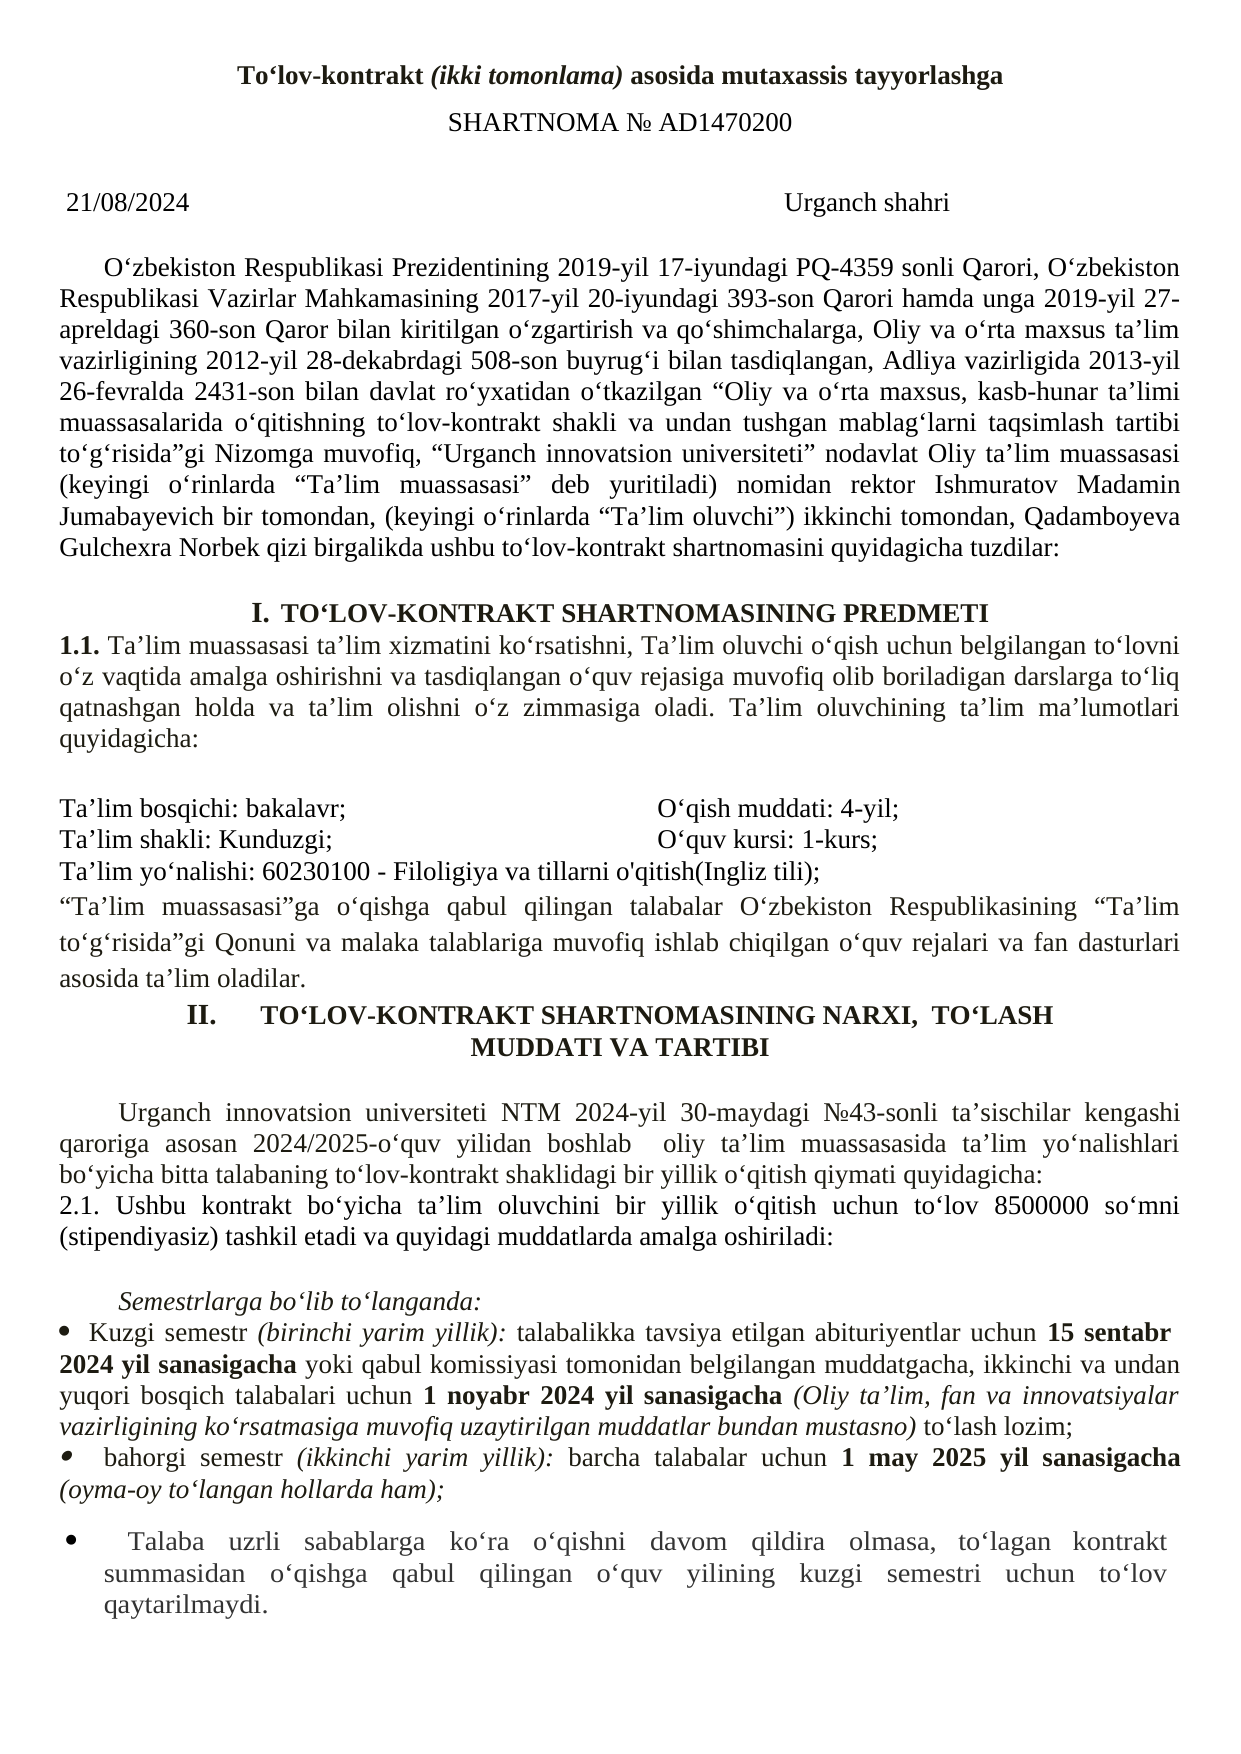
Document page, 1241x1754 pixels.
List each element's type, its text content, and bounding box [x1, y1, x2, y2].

text To‘lov-kontrakt (ikki tomonlama) asosida mutaxassis tayyorlashga [59, 59, 1181, 90]
text Oʻzbekiston Respublikasi Prezidentining 2019-yil 17-iyundagi PQ-4359 sonli Qarori, O‘zbekiston Respublikasi Vazirlar Mahkamasining 2017-yil 20-iyundagi 393-son Qarori hamda unga 2019-yil 27- apreldagi 360-son Qaror bilan kiritilgan o‘zgartirish va qo‘shimchalarga, Oliy va o‘rta maxsus ta’lim vazirligining 2012-yil 28-dekabrdagi 508-son buyrug‘i bilan tasdiqlangan, Adliya vazirligida 2013-yil 26-fevralda 2431-son bilan davlat ro‘yxatidan o‘tkazilgan “Oliy va o‘rta maxsus, kasb-hunar ta’limi muassasalarida o‘qitishning to‘lov-kontrakt shakli va undan tushgan mablag‘larni taqsimlash tartibi to‘g‘risida”gi Nizomga muvofiq, “Urganch innovatsion universiteti” nodavlat Oliy ta’lim muassasasi (keyingi oʻrinlarda “Ta’lim muassasasi” deb yuritiladi) nomidan rektor Ishmuratov Madamin Jumabayevich bir tomondan, (keyingi o‘rinlarda “Ta’lim oluvchi”) ikkinchi tomondan, Qadamboyeva Gulchexra Norbek qizi birgalikda ushbu to‘lov-kontrakt shartnomasini quyidagicha tuzdilar: [59, 251, 1181, 562]
text 21/08/2024 Urganch shahri [59, 186, 1181, 217]
text “Ta’lim muassasasi”ga o‘qishga qabul qilingan talabalar O‘zbekiston Respublikasining “Ta’lim to‘g‘risida”gi Qonuni va malaka talablariga muvofiq ishlab chiqilgan o‘quv rejalari va fan dasturlari asosida ta’lim oladilar. [59, 890, 1181, 993]
text Ta’lim bosqichi: bakalavr; Ta’lim shakli: Kunduzgi; [59, 792, 583, 854]
list TO‘LOV-KONTRAKT SHARTNOMASINING NARXI, TO‘LASH [59, 997, 1181, 1031]
list Talaba uzrli sabablarga koʻra oʻqishni davom qildira olmasa, toʻlagan kontrakt summasidan oʻqishga qabul qilingan oʻquv yilining kuzgi semestri uchun toʻlov qaytarilmaydi. [66, 1525, 1168, 1619]
list MUDDATI VA TARTIBI [59, 1031, 1181, 1062]
list TO‘LOV-KONTRAKT SHARTNOMASINING PREDMETI [59, 596, 1181, 629]
text SHARTNOMA № AD1470200 [59, 106, 1181, 137]
text Semestrlarga bo‘lib to‘langanda: [59, 1285, 1181, 1316]
list bahorgi semestr (ikkinchi yarim yillik): barcha talabalar uchun 1 may 2025 yil sanasigacha (oyma-oy to‘langan hollarda ham); [59, 1441, 1181, 1504]
text 1.1. Ta’lim muassasasi ta’lim xizmatini ko‘rsatishni, Ta’lim oluvchi o‘qish uchun belgilangan to‘lovni o‘z vaqtida amalga oshirishni va tasdiqlangan o‘quv rejasiga muvofiq olib boriladigan darslarga to‘liq qatnashgan holda va ta’lim olishni o‘z zimmasiga oladi. Ta’lim oluvchining ta’lim ma’lumotlari quyidagicha: [59, 629, 1181, 754]
text Ta’lim yo‘nalishi: 60230100 - Filoligiya va tillarni o'qitish(Ingliz tili); [59, 854, 1181, 886]
text O‘qish muddati: 4-yil; [657, 792, 1181, 823]
text 2.1. Ushbu kontrakt bo‘yicha ta’lim oluvchini bir yillik o‘qitish uchun to‘lov 8500000 soʻmni (stipendiyasiz) tashkil etadi va quyidagi muddatlarda amalga oshiriladi: [59, 1189, 1181, 1251]
text O‘quv kursi: 1-kurs; [657, 823, 1181, 854]
list Kuzgi semestr (birinchi yarim yillik): talabalikka tavsiya etilgan abituriyentlar uchun 15 sentabr 2024 yil sanasigacha yoki qabul komissiyasi tomonidan belgilangan muddatgacha, ikkinchi va undan yuqori bosqich talabalari uchun 1 noyabr 2024 yil sanasigacha (Oliy ta’lim, fan va innovatsiyalar vazirligining koʻrsatmasiga muvofiq uzaytirilgan muddatlar bundan mustasno) to‘lash lozim; [59, 1316, 1181, 1441]
text Urganch innovatsion universiteti NTM 2024-yil 30-maydagi №43-sonli ta’sischilar kengashi qaroriga asosan 2024/2025-oʻquv yilidan boshlab oliy ta’lim muassasasida ta’lim yoʻnalishlari boʻyicha bitta talabaning toʻlov-kontrakt shaklidagi bir yillik oʻqitish qiymati quyidagicha: [59, 1096, 1181, 1189]
